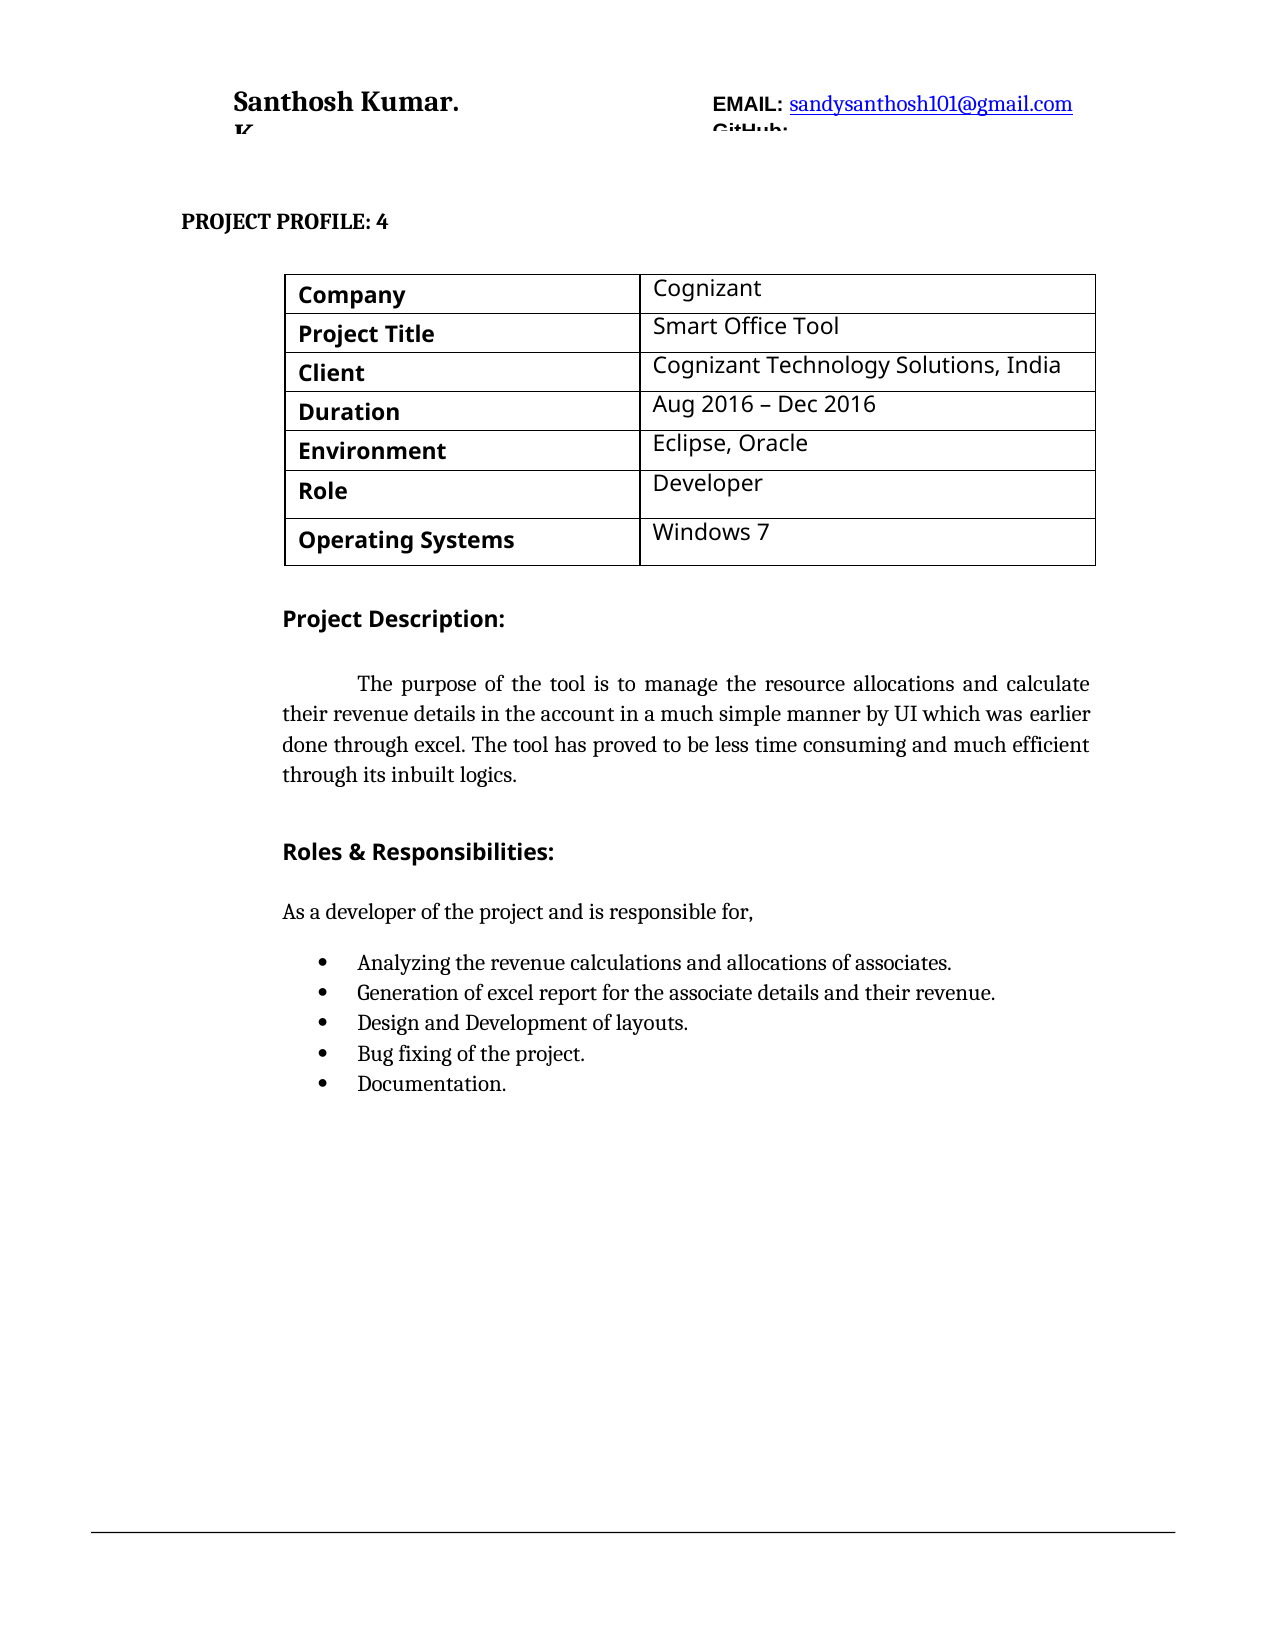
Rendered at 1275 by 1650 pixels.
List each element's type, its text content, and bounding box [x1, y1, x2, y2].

table_cell Duration [286, 392, 639, 430]
text As a developer of the project and is responsible for, [282, 898, 1144, 925]
text Project Description: [282, 603, 1144, 634]
table_cell Cognizant Technology Solutions, India [641, 353, 1095, 391]
table_cell Aug 2016 – Dec 2016 [641, 392, 1095, 430]
table_cell Role [286, 471, 639, 518]
table_cell Windows 7 [641, 519, 1095, 565]
list Bug fixing of the project. [319, 1040, 1144, 1067]
table_cell Client [286, 353, 639, 391]
list Documentation. [319, 1071, 1144, 1097]
table_cell Eclipse, Oracle [641, 431, 1095, 470]
table_header Company [286, 275, 639, 313]
table_cell Environment [286, 431, 639, 470]
table_cell Developer [641, 471, 1095, 518]
table_cell Smart Office Tool [641, 314, 1095, 352]
list Design and Development of layouts. [319, 1010, 1144, 1036]
list Analyzing the revenue calculations and allocations of associates. [319, 949, 1144, 976]
subtitle PROJECT PROFILE: 4 [181, 209, 1144, 235]
list Generation of excel report for the associate details and their revenue. [319, 979, 1144, 1006]
text The purpose of the tool is to manage the resource allocations and calculate their revenue details in the account in a much simple manner by UI which was earlier done through excel. The tool has proved to be less time consuming and much efficient through its inbuilt logics. [282, 671, 1091, 788]
table_cell Operating Systems [286, 519, 639, 565]
table_header Cognizant [641, 275, 1095, 313]
subtitle Roles & Responsibilities: [282, 835, 1144, 867]
table_cell Project Title [286, 314, 639, 352]
